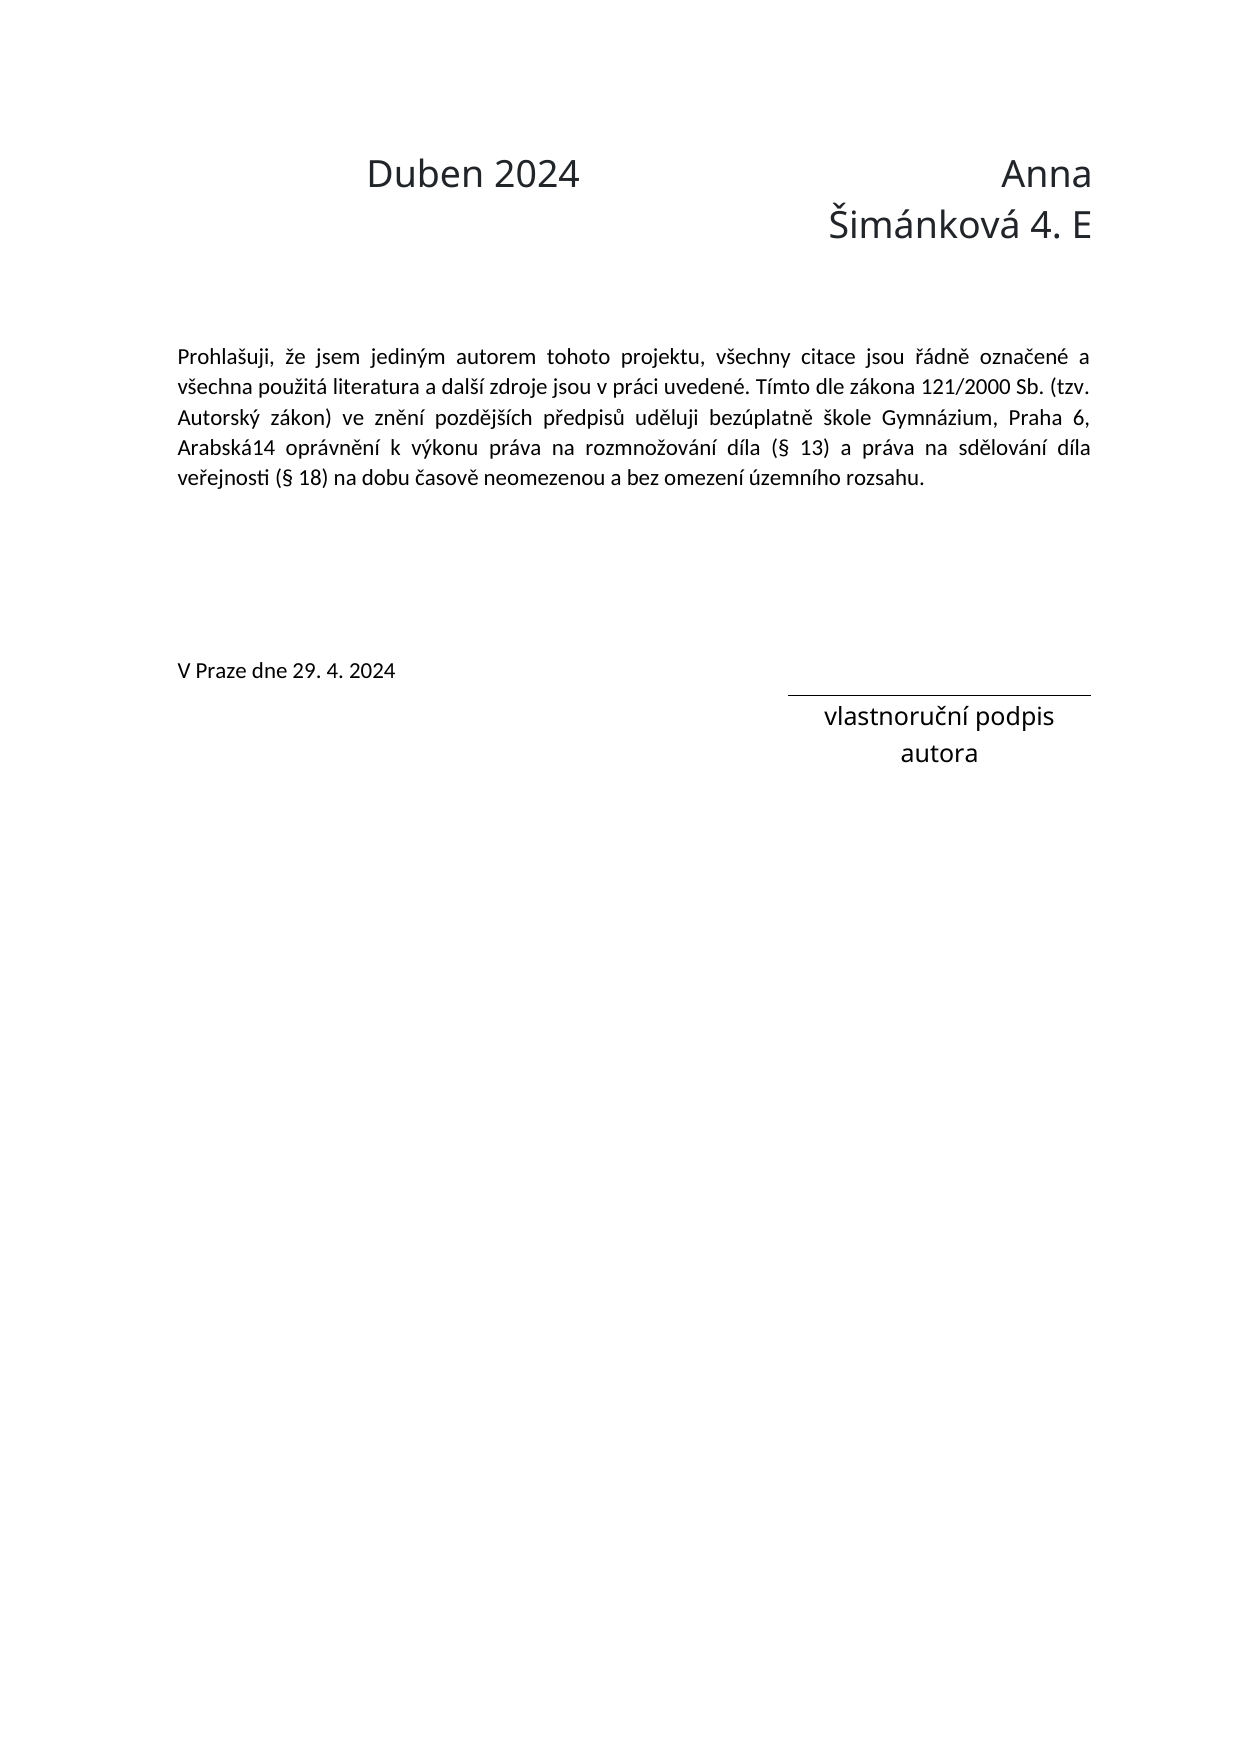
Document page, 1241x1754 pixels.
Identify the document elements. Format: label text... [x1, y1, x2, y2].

text V Praze dne 29. 4. 2024 [177, 656, 1092, 684]
text Prohlašuji, že jsem jediným autorem tohoto projektu, všechny citace jsou řádně označené a všechna použitá literatura a další zdroje jsou v práci uvedené. Tímto dle zákona 121/2000 Sb. (tzv. Autorský zákon) ve znění pozdějších předpisů uděluji bezúplatně škole Gymnázium, Praha 6, Arabská14 oprávnění k výkonu práva na rozmnožování díla (§ 13) a práva na sdělování díla veřejnosti (§ 18) na dobu časově neomezenou a bez omezení územního rozsahu. [177, 342, 1092, 491]
text Duben 2024 Anna Šimánková 4. E [177, 148, 1092, 250]
